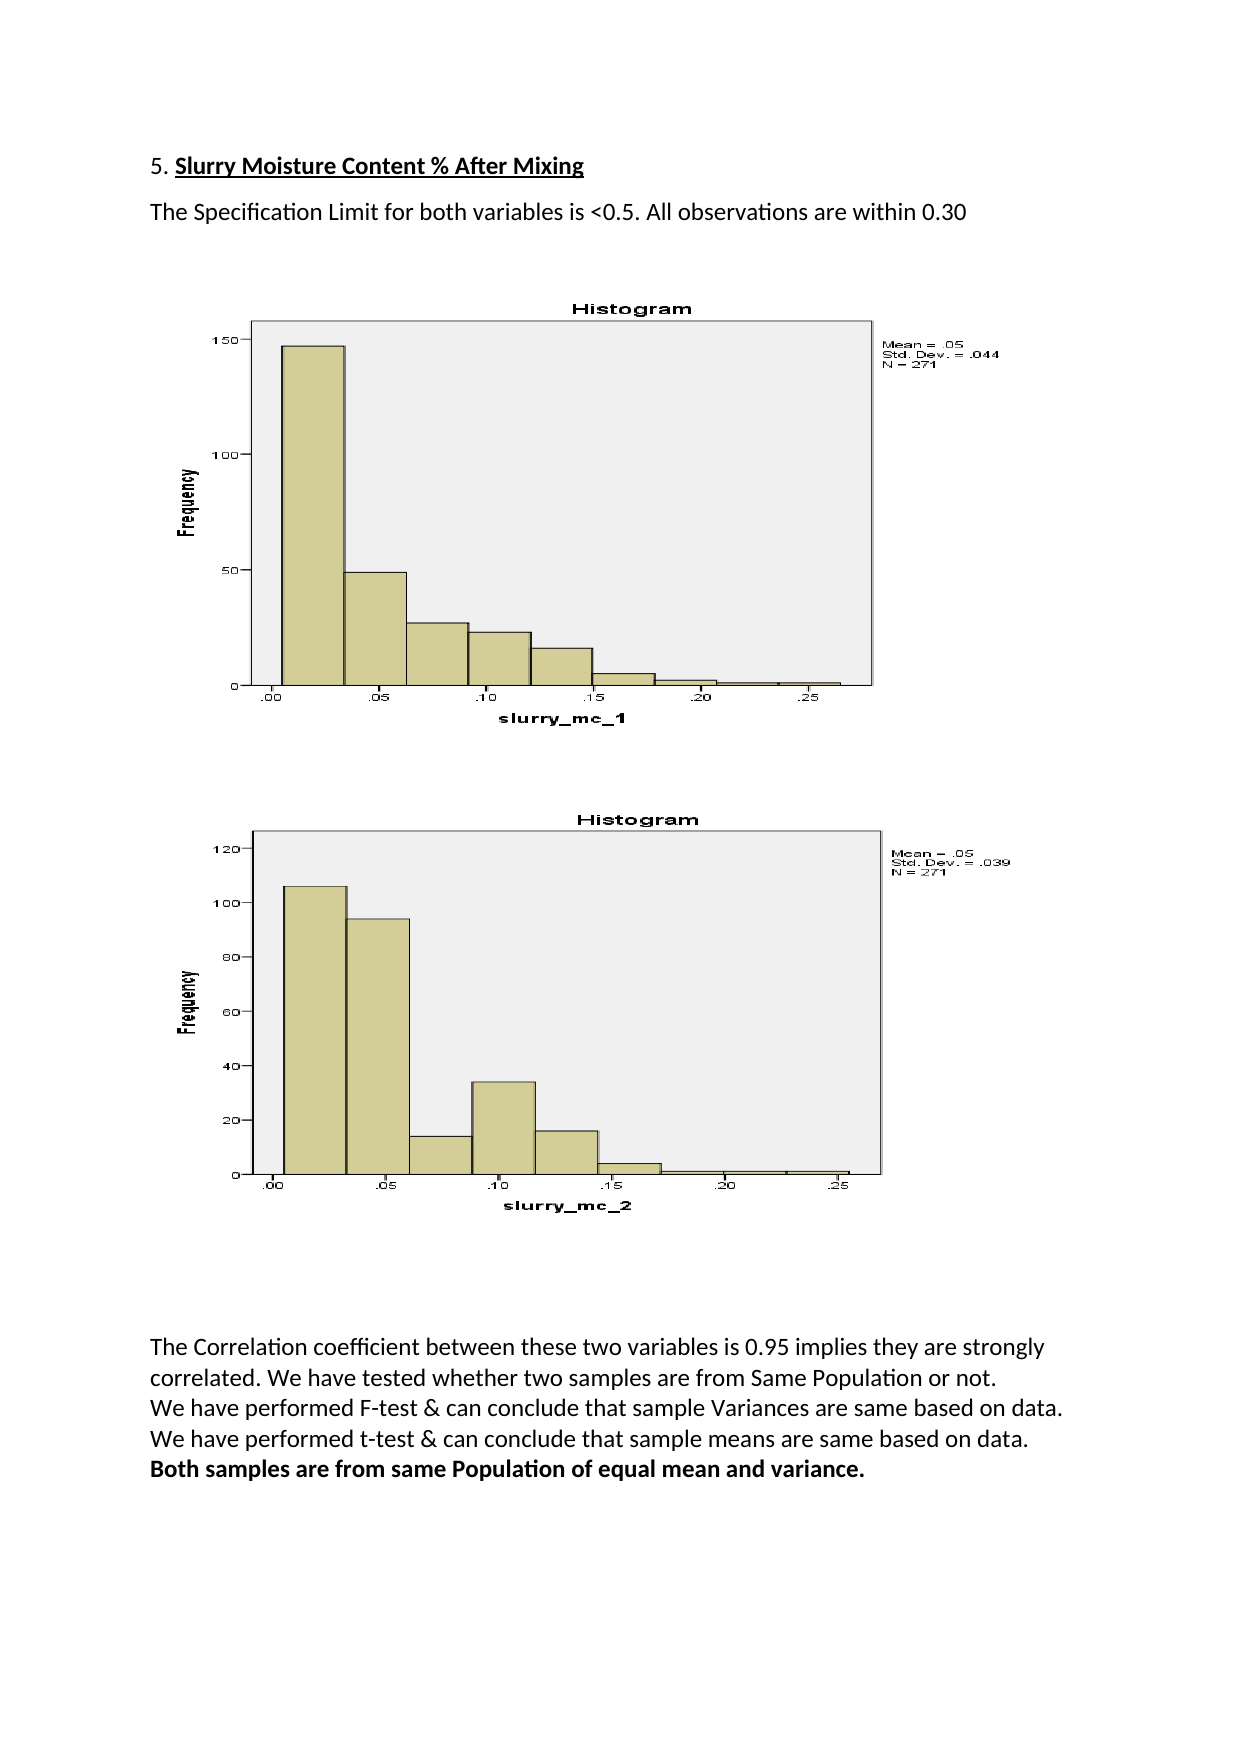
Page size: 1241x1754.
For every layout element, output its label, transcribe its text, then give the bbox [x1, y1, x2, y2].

text We have performed t-test & can conclude that sample means are same based on data. [150, 1423, 1090, 1453]
text correlated. We have tested whether two samples are from Same Population or not. [150, 1362, 1090, 1392]
text The Correlation coefficient between these two variables is 0.95 implies they are strongly [150, 1331, 1090, 1362]
text We have performed F-test & can conclude that sample Variances are same based on data. [150, 1392, 1090, 1423]
text The Specification Limit for both variables is <0.5. All observations are within 0.30 [150, 196, 1090, 226]
text 5. Slurry Moisture Content % After Mixing [150, 150, 1090, 181]
text Both samples are from same Population of equal mean and variance. [150, 1453, 1090, 1484]
